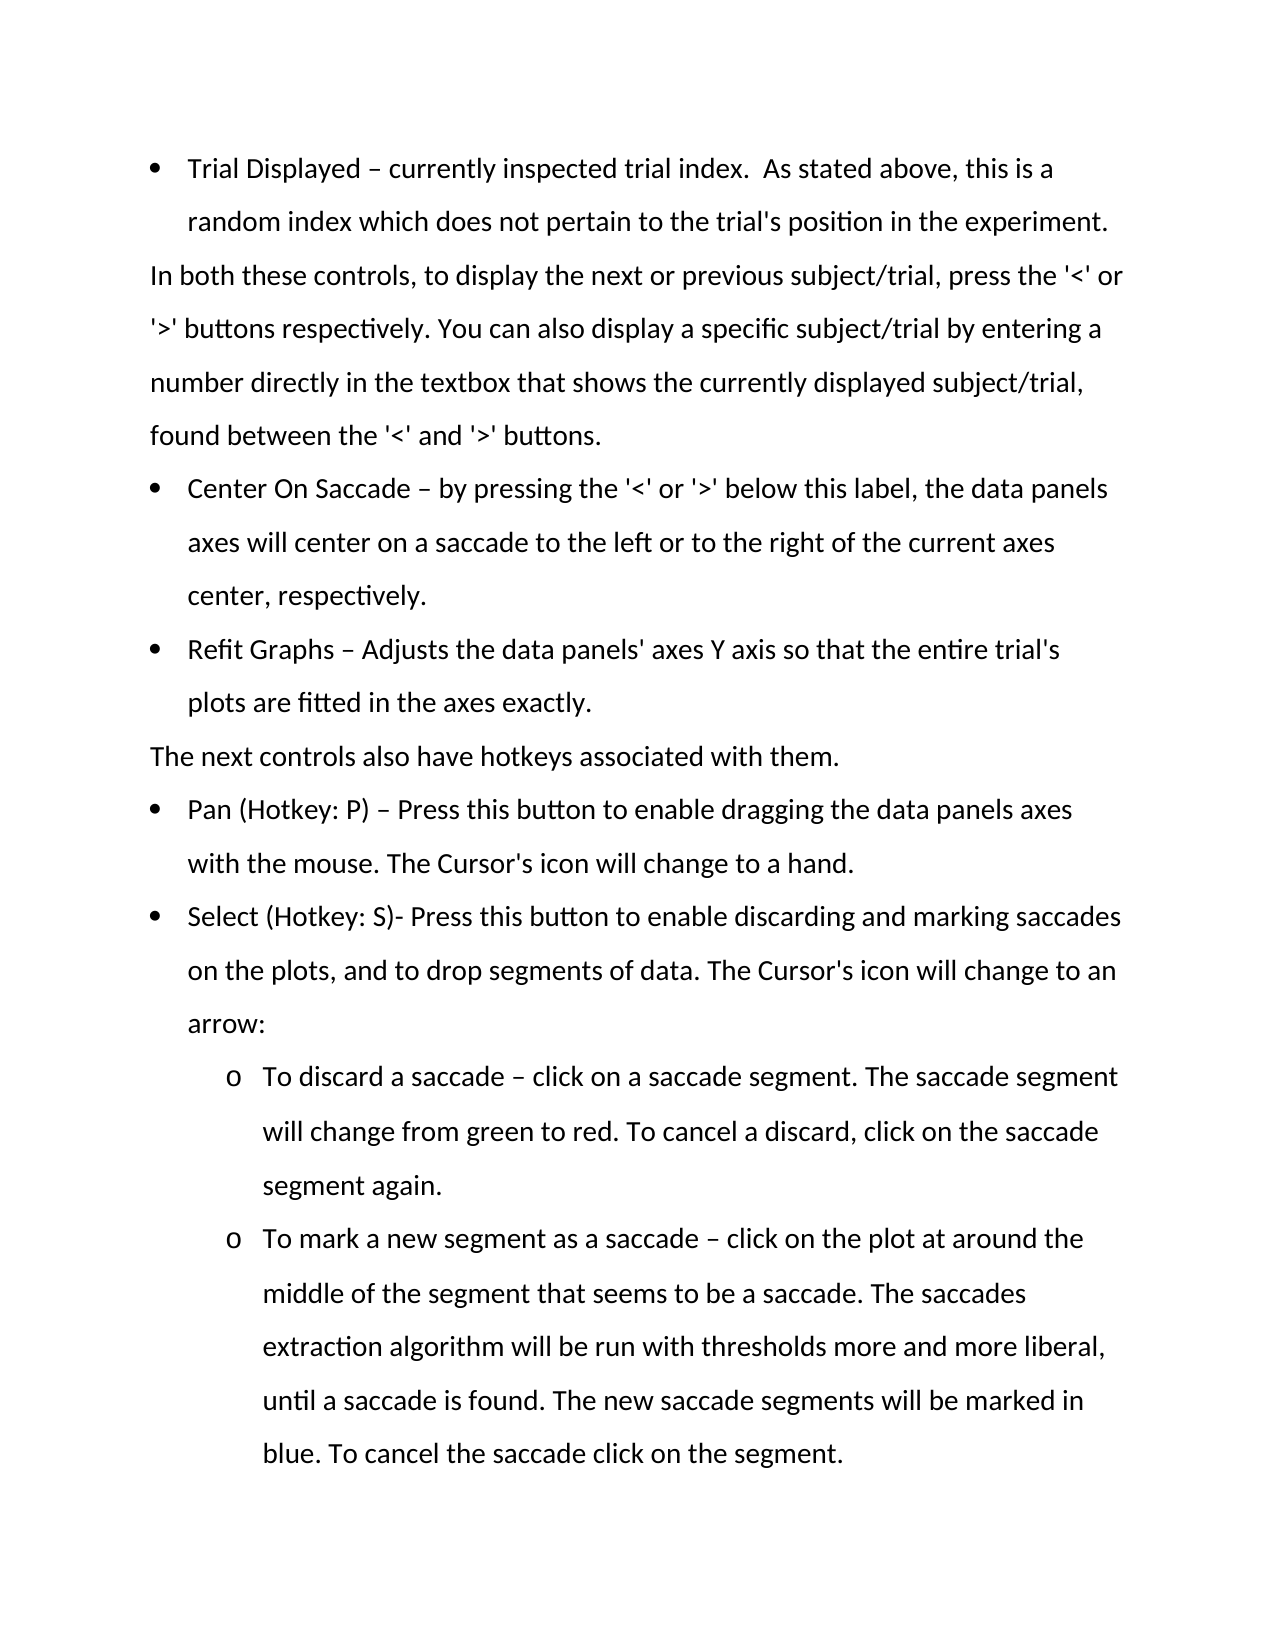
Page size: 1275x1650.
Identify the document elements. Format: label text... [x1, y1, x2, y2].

list Select (Hotkey: S)- Press this button to enable discarding and marking saccades on the plots, and to drop segments of data. The Cursor's icon will change to an arrow: [150, 898, 1125, 1041]
list Pan (Hotkey: P) – Press this button to enable dragging the data panels axes with the mouse. The Cursor's icon will change to a hand. [150, 791, 1125, 880]
list To mark a new segment as a saccade – click on the plot at around the middle of the segment that seems to be a saccade. The saccades extraction algorithm will be run with thresholds more and more liberal, until a saccade is found. The new saccade segments will be marked in blue. To cancel the saccade click on the segment. [225, 1220, 1125, 1471]
list Trial Displayed – currently inspected trial index. As stated above, this is a random index which does not pertain to the trial's position in the experiment. [150, 150, 1125, 239]
list Center On Saccade – by pressing the '<' or '>' below this label, the data panels axes will center on a saccade to the left or to the right of the current axes center, respectively. [150, 471, 1125, 613]
list To discard a saccade – click on a saccade segment. The saccade segment will change from green to red. To cancel a discard, click on the saccade segment again. [225, 1058, 1125, 1202]
list Refit Graphs – Adjusts the data panels' axes Y axis so that the entire trial's plots are fitted in the axes exactly. [150, 631, 1125, 720]
text The next controls also have hotkeys associated with them. [150, 738, 1125, 773]
text In both these controls, to display the next or previous subject/trial, press the '<' or '>' buttons respectively. You can also display a specific subject/trial by entering a number directly in the textbox that shows the currently displayed subject/trial, found between the '<' and '>' buttons. [150, 257, 1125, 453]
